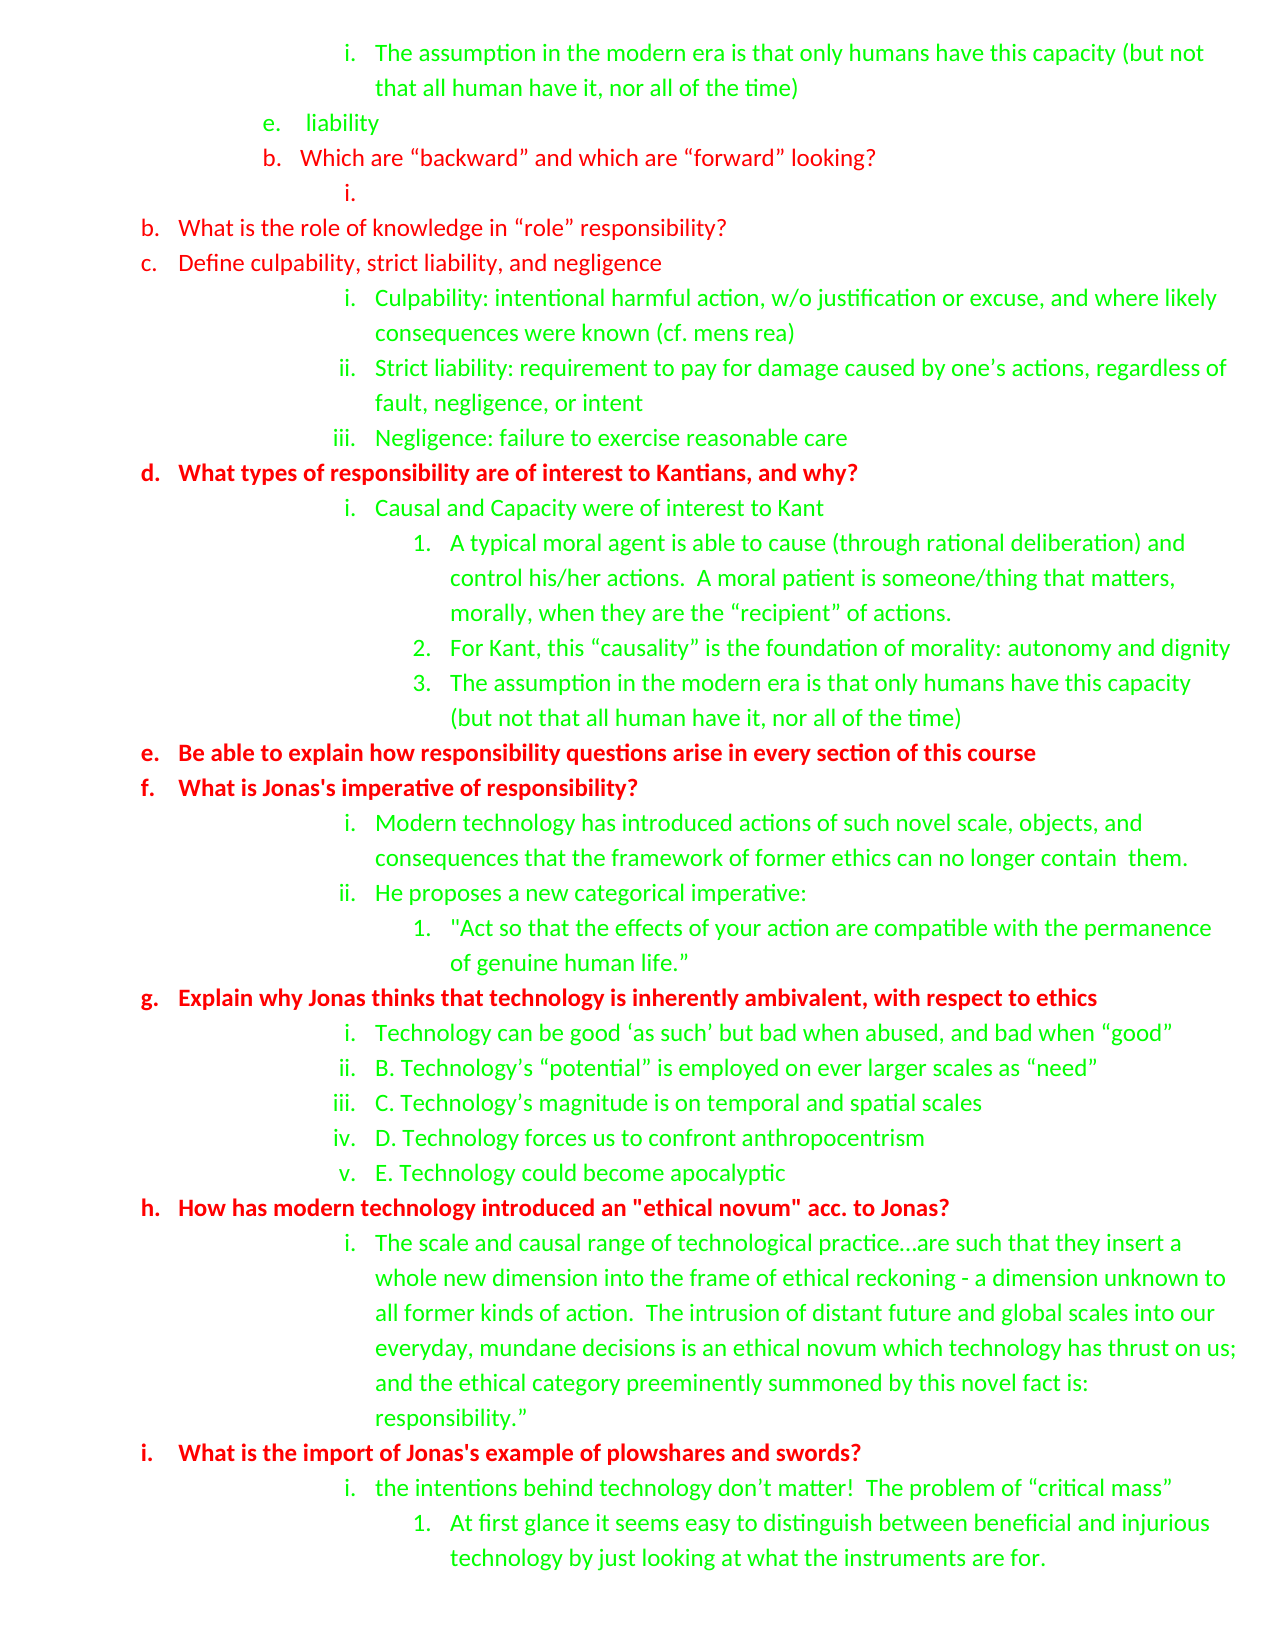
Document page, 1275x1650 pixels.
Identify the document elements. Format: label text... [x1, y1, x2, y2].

list Technology can be good ‘as such’ but bad when abused, and bad when “good” [356, 1017, 1237, 1048]
list For Kant, this “causality” is the foundation of morality: autonomy and dignity [412, 632, 1237, 663]
list The scale and causal range of technological practice…are such that they insert a whole new dimension into the frame of ethical reckoning - a dimension unknown to all former kinds of action. The intrusion of distant future and global scales into our everyday, mundane decisions is an ethical novum which technology has thrust on us; and the ethical category preeminently summoned by this novel fact is: responsibility.” [356, 1227, 1237, 1433]
list At first glance it seems easy to distinguish between beneficial and injurious technology by just looking at what the instruments are for. [412, 1507, 1237, 1573]
list D. Technology forces us to confront anthropocentrism [356, 1122, 1237, 1153]
list Culpability: intentional harmful action, w/o justification or excuse, and where likely consequences were known (cf. mens rea) [356, 282, 1237, 348]
list Modern technology has introduced actions of such novel scale, objects, and consequences that the framework of former ethics can no longer contain them. [356, 807, 1237, 873]
list How has modern technology introduced an "ethical novum" acc. to Jonas? [141, 1192, 1237, 1223]
list Explain why Jonas thinks that technology is inherently ambivalent, with respect to ethics [141, 982, 1237, 1013]
list Which are “backward” and which are “forward” looking? [262, 142, 1237, 173]
list What types of responsibility are of interest to Kantians, and why? [141, 457, 1237, 488]
list What is the role of knowledge in “role” responsibility? [141, 212, 1237, 243]
list What is Jonas's imperative of responsibility? [141, 772, 1237, 803]
list liability [262, 107, 1237, 138]
list The assumption in the modern era is that only humans have this capacity (but not that all human have it, nor all of the time) [412, 667, 1237, 733]
list Strict liability: requirement to pay for damage caused by one’s actions, regardless of fault, negligence, or intent [356, 352, 1237, 418]
list E. Technology could become apocalyptic [356, 1157, 1237, 1188]
list Negligence: failure to exercise reasonable care [356, 422, 1237, 453]
list The assumption in the modern era is that only humans have this capacity (but not that all human have it, nor all of the time) [356, 37, 1237, 103]
list What is the import of Jonas's example of plowshares and swords? [141, 1437, 1237, 1468]
list B. Technology’s “potential” is employed on ever larger scales as “need” [356, 1052, 1237, 1083]
list Define culpability, strict liability, and negligence [141, 247, 1237, 278]
list the intentions behind technology don’t matter! The problem of “critical mass” [356, 1472, 1237, 1503]
list He proposes a new categorical imperative: [356, 877, 1237, 908]
list A typical moral agent is able to cause (through rational deliberation) and control his/her actions. A moral patient is someone/thing that matters, morally, when they are the “recipient” of actions. [412, 527, 1237, 628]
list Be able to explain how responsibility questions arise in every section of this course [141, 737, 1237, 768]
list "Act so that the effects of your action are compatible with the permanence of genuine human life.” [412, 912, 1237, 978]
list C. Technology’s magnitude is on temporal and spatial scales [356, 1087, 1237, 1118]
list Causal and Capacity were of interest to Kant [356, 492, 1237, 523]
